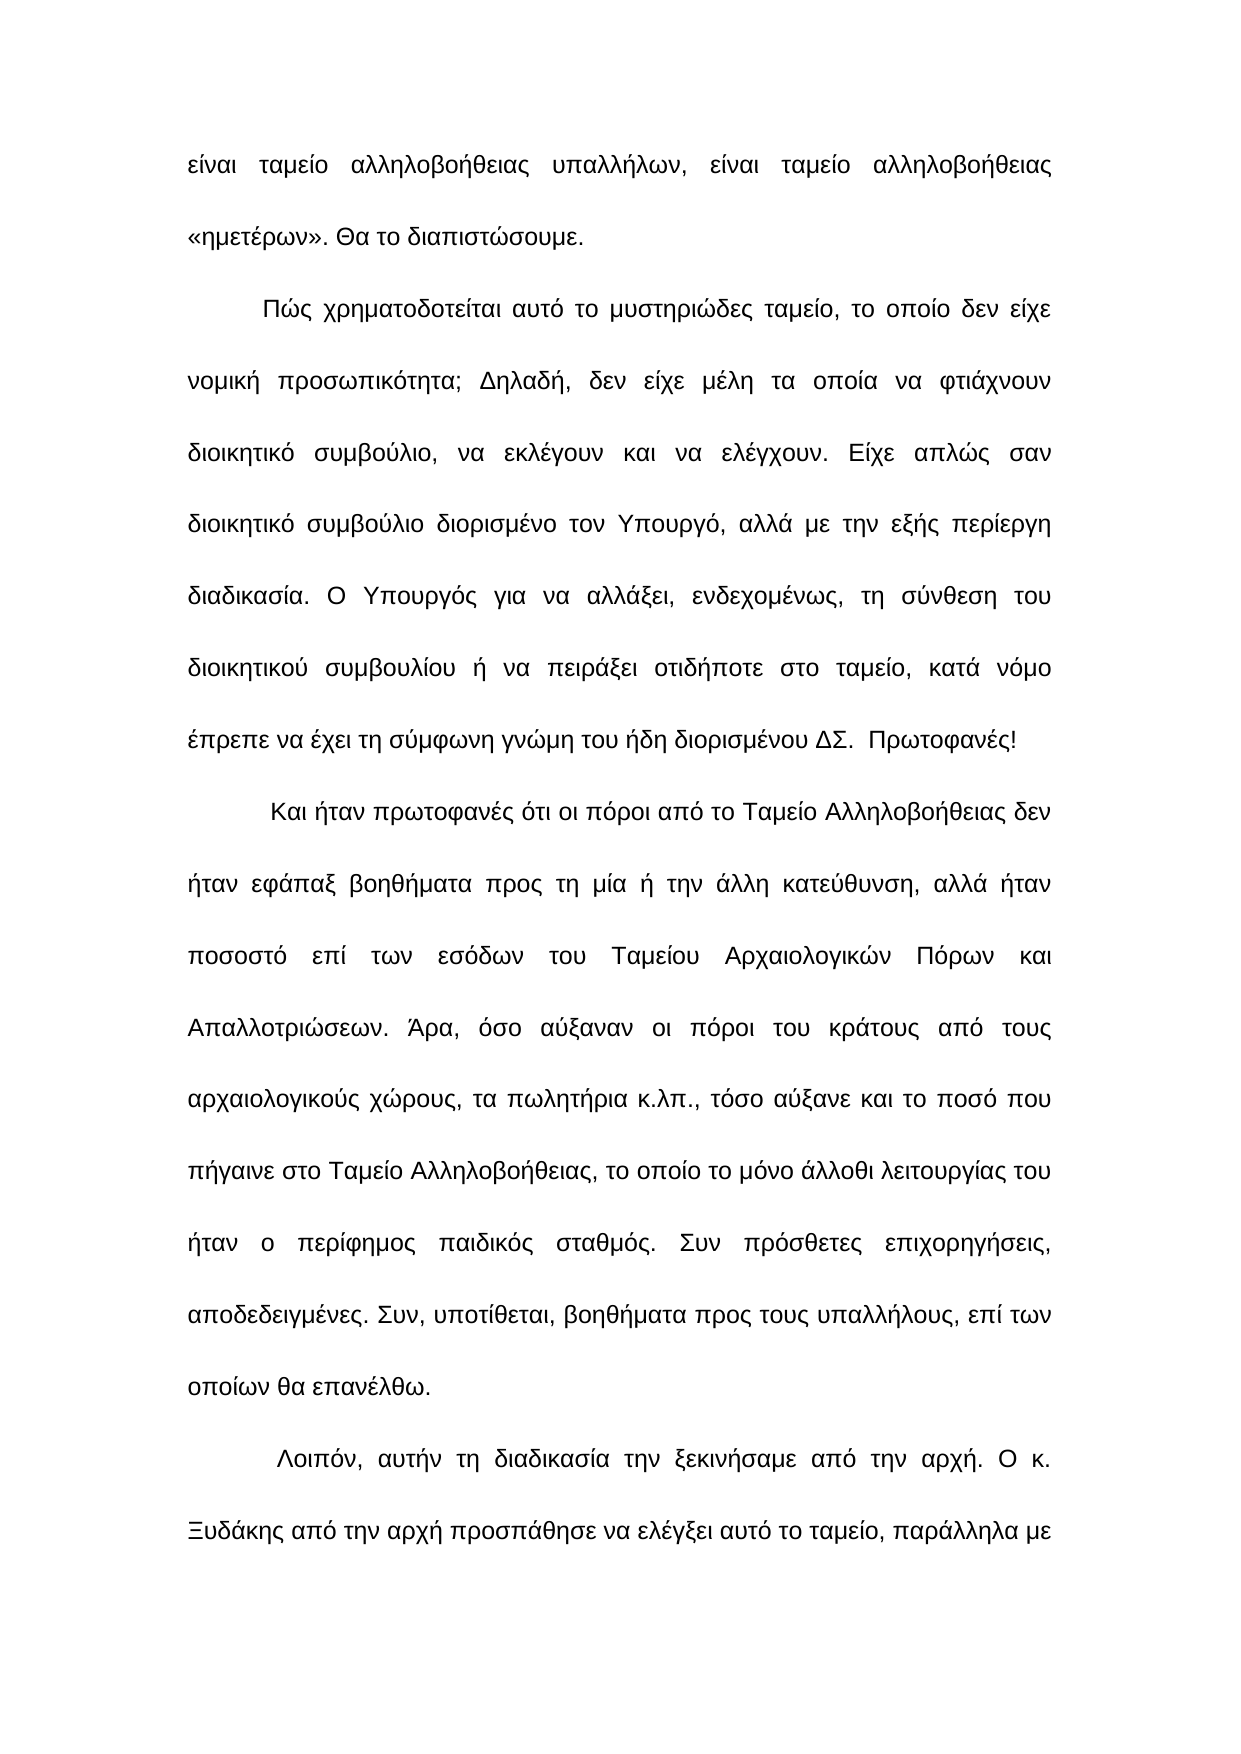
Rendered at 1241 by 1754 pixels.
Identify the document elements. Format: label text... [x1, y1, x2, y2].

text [187, 150, 1053, 251]
text Και ήταν πρωτοφανές ότι οι πόροι από το Ταμείο Αλληλοβοήθειας δεν ήταν εφάπαξ βοηθήματα προς τη μία ή την άλλη κατεύθυνση, αλλά ήταν ποσοστό επί των εσόδων του Ταμείου Αρχαιολογικών Πόρων και Απαλλοτριώσεων. Άρα, όσο αύξαναν οι πόροι του κράτους από τους αρχαιολογικούς χώρους, τα πωλητήρια κ.λπ., τόσο αύξανε και το ποσό που πήγαινε στο Ταμείο Αλληλοβοήθειας, το οποίο το μόνο άλλοθι λειτουργίας του ήταν ο περίφημος παιδικός σταθμός. Συν πρόσθετες επιχορηγήσεις, αποδεδειγμένες. Συν, υποτίθεται, βοηθήματα προς τους υπαλλήλους, επί των οποίων θα επανέλθω. [187, 797, 1053, 1401]
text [187, 1444, 1053, 1544]
text Πώς χρηματοδοτείται αυτό το μυστηριώδες ταμείο, το οποίο δεν είχε νομική προσωπικότητα; Δηλαδή, δεν είχε μέλη τα οποία να φτιάχνουν διοικητικό συμβούλιο, να εκλέγουν και να ελέγχουν. Είχε απλώς σαν διοικητικό συμβούλιο διορισμένο τον Υπουργό, αλλά με την εξής περίεργη διαδικασία. Ο Υπουργός για να αλλάξει, ενδεχομένως, τη σύνθεση του διοικητικού συμβουλίου ή να πειράξει οτιδήποτε στο ταμείο, κατά νόμο έπρεπε να έχει τη σύμφωνη γνώμη του ήδη διορισμένου ΔΣ. Πρωτοφανές! [187, 294, 1053, 754]
